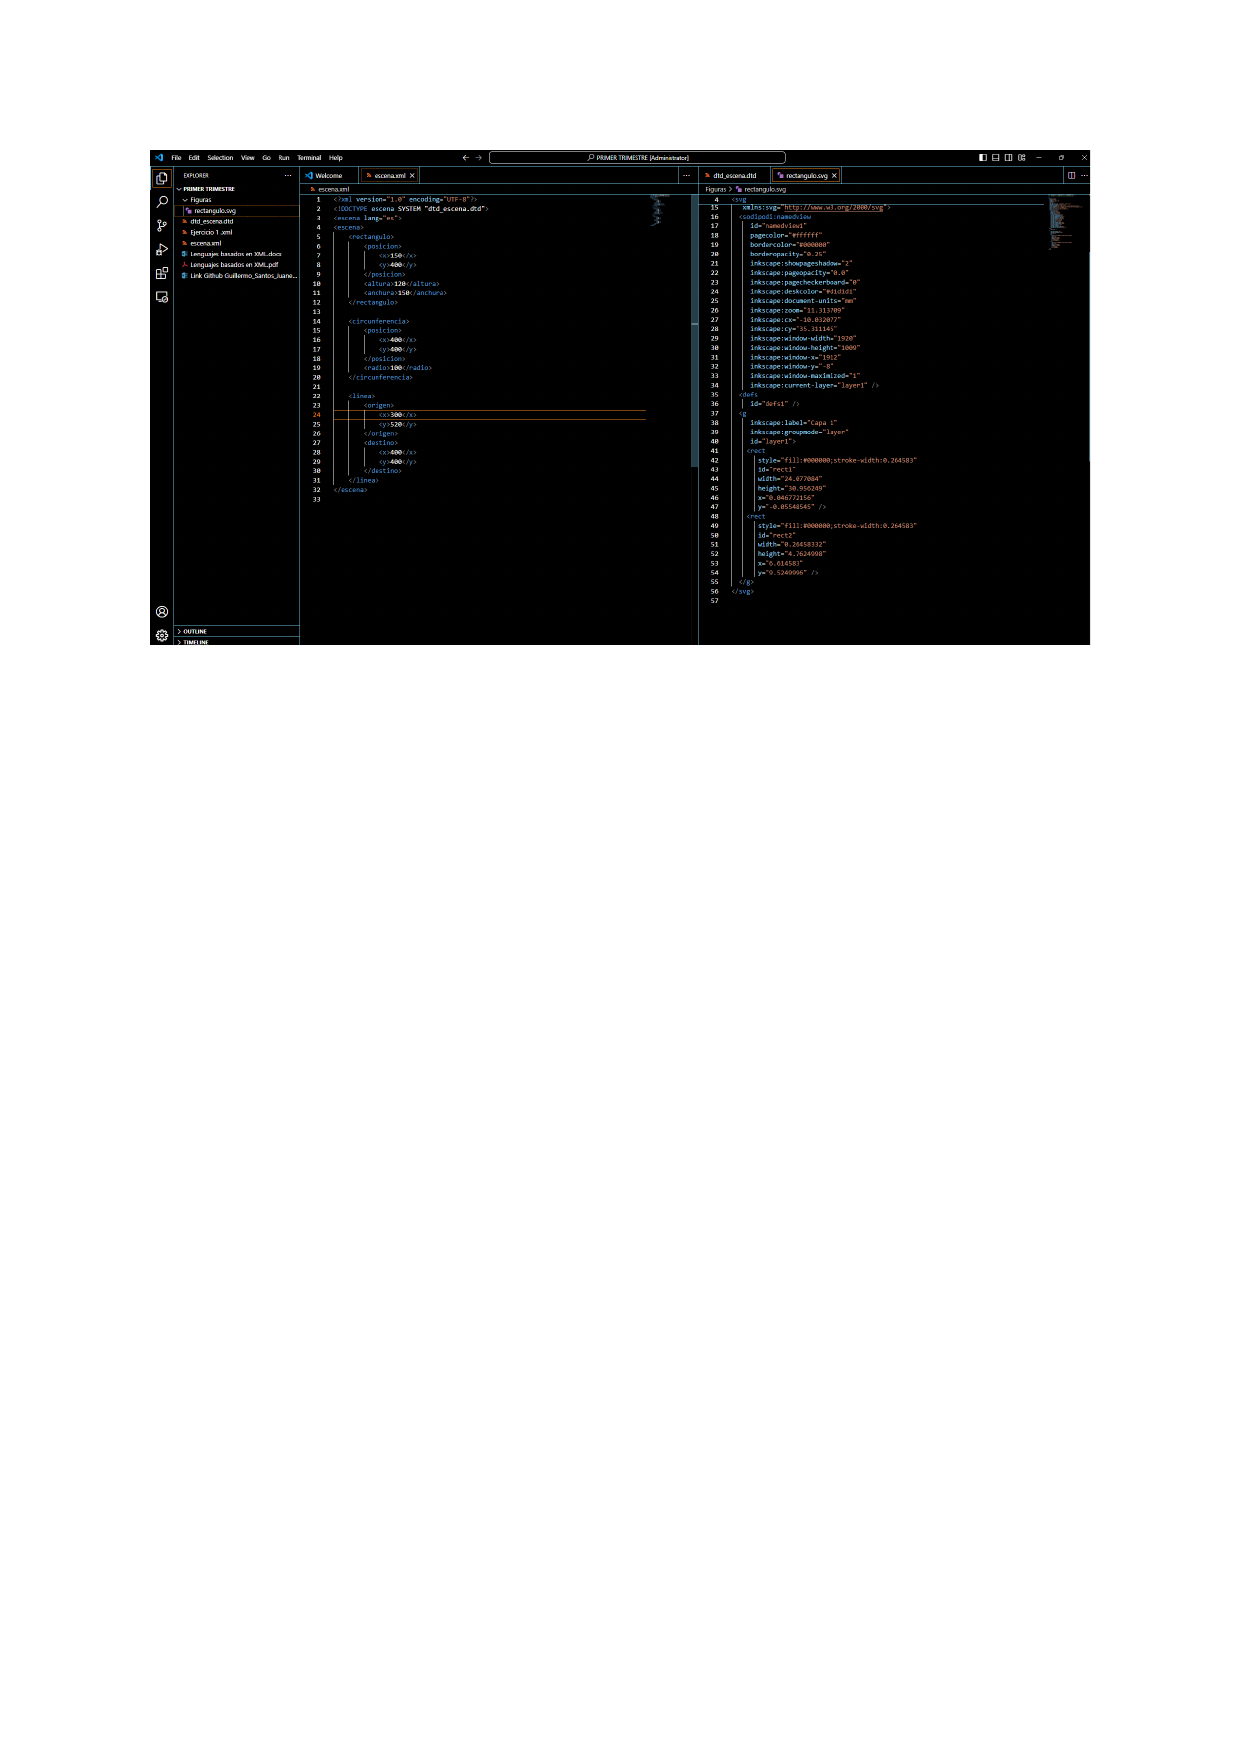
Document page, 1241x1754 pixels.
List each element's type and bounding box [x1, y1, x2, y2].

picture [150, 150, 1091, 645]
